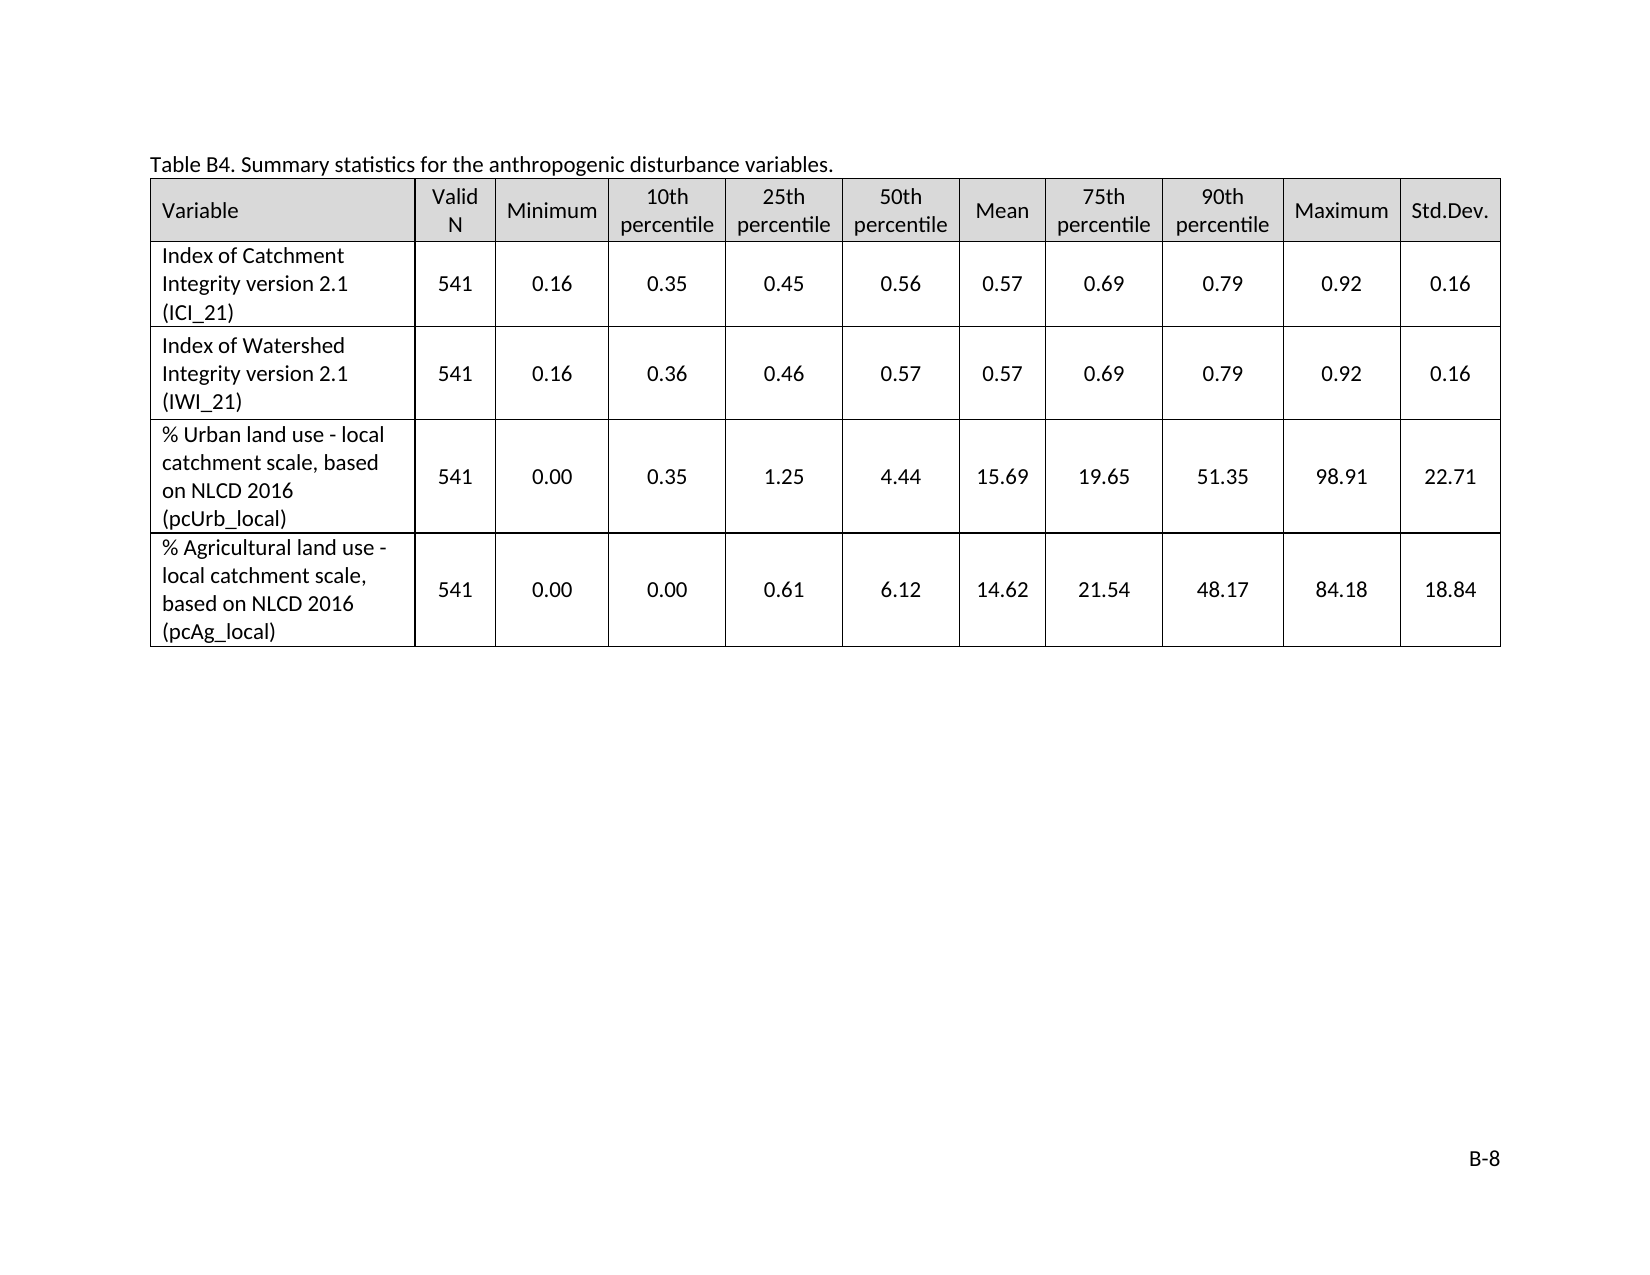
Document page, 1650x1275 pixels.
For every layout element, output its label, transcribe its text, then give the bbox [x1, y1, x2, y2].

table_cell 0.46 [726, 327, 842, 419]
table_cell 0.69 [1046, 242, 1162, 326]
table_cell 0.00 [609, 534, 725, 646]
table_cell 0.57 [960, 242, 1045, 326]
table_cell 18.84 [1401, 534, 1500, 646]
table_cell 4.44 [843, 420, 959, 532]
table_header 25th percentile [726, 179, 842, 241]
table_cell % Urban land use - local catchment scale, based on NLCD 2016 (pcUrb_local) [151, 420, 414, 532]
table_cell 541 [416, 242, 495, 326]
table_cell 0.92 [1284, 242, 1400, 326]
table_cell 19.65 [1046, 420, 1162, 532]
table_cell 541 [416, 534, 495, 646]
table_cell 15.69 [960, 420, 1045, 532]
table_header Std.Dev. [1401, 179, 1500, 241]
table_cell 6.12 [843, 534, 959, 646]
table_header Maximum [1284, 179, 1400, 241]
table_cell 0.00 [496, 534, 608, 646]
table_header 90th percentile [1163, 179, 1283, 241]
table_cell 0.56 [843, 242, 959, 326]
table_cell 0.92 [1284, 327, 1400, 419]
table_cell 0.69 [1046, 327, 1162, 419]
table_cell 0.79 [1163, 327, 1283, 419]
table_cell 22.71 [1401, 420, 1500, 532]
table_cell 21.54 [1046, 534, 1162, 646]
table_cell % Agricultural land use - local catchment scale, based on NLCD 2016 (pcAg_local) [151, 534, 414, 646]
table_header Valid N [416, 179, 495, 241]
table_header Minimum [496, 179, 608, 241]
table_cell 541 [416, 420, 495, 532]
table_cell 0.00 [496, 420, 608, 532]
table_cell 0.79 [1163, 242, 1283, 326]
table_cell 0.61 [726, 534, 842, 646]
text Table B4. Summary statistics for the anthropogenic disturbance variables. [150, 150, 1500, 178]
table_cell 0.57 [960, 327, 1045, 419]
table_cell 51.35 [1163, 420, 1283, 532]
table_cell 0.36 [609, 327, 725, 419]
table_cell 48.17 [1163, 534, 1283, 646]
table_cell 0.57 [843, 327, 959, 419]
table_cell 0.35 [609, 420, 725, 532]
table_cell 0.16 [496, 327, 608, 419]
table_cell 0.16 [1401, 242, 1500, 326]
table_cell 0.45 [726, 242, 842, 326]
table_cell 14.62 [960, 534, 1045, 646]
table_cell 1.25 [726, 420, 842, 532]
table_header 50th percentile [843, 179, 959, 241]
table_cell 0.16 [496, 242, 608, 326]
table_header 75th percentile [1046, 179, 1162, 241]
table_header Variable [151, 179, 414, 241]
table_cell Index of Catchment Integrity version 2.1 (ICI_21) [151, 242, 414, 326]
table_cell 0.35 [609, 242, 725, 326]
table_header 10th percentile [609, 179, 725, 241]
table_cell 0.16 [1401, 327, 1500, 419]
table_cell 98.91 [1284, 420, 1400, 532]
table_cell 84.18 [1284, 534, 1400, 646]
table_cell 541 [416, 327, 495, 419]
table_header Mean [960, 179, 1045, 241]
table_cell Index of Watershed Integrity version 2.1 (IWI_21) [151, 327, 414, 419]
